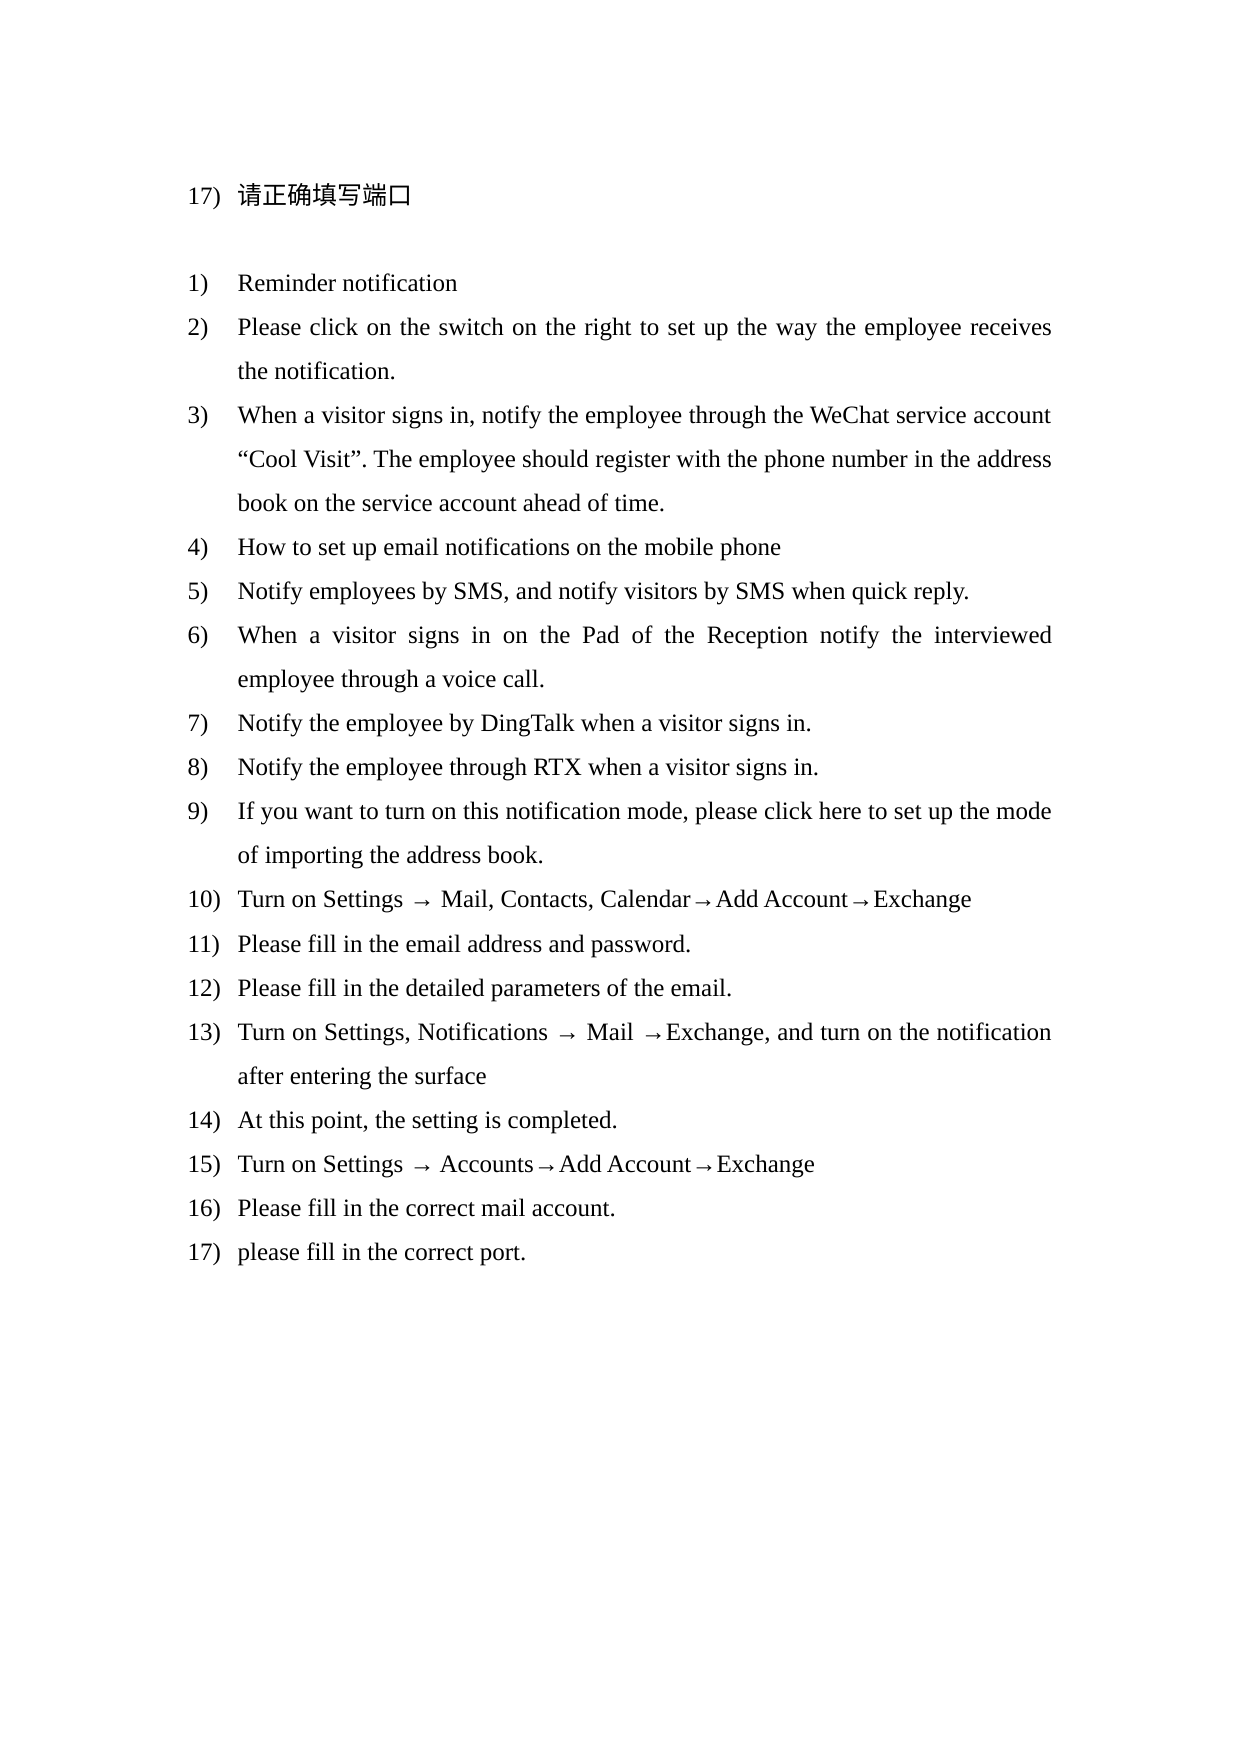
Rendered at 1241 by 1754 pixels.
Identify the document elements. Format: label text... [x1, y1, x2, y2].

list please fill in the correct port. [187, 1229, 1053, 1273]
list Turn on Settings → Mail, Contacts, Calendar→Add Account→Exchange [187, 877, 1053, 921]
list Notify the employee through RTX when a visitor signs in. [187, 745, 1053, 789]
list When a visitor signs in on the Pad of the Reception notify the interviewed employee through a voice call. [187, 613, 1053, 701]
list Notify the employee by DingTalk when a visitor signs in. [187, 701, 1053, 745]
list When a visitor signs in, notify the employee through the WeChat service account “Cool Visit”. The employee should register with the phone number in the address book on the service account ahead of time. [187, 392, 1053, 524]
list Reminder notification [187, 260, 1053, 304]
list 请正确填写端口 [187, 172, 1053, 216]
list How to set up email notifications on the mobile phone [187, 524, 1053, 568]
list If you want to turn on this notification mode, please click here to set up the mode of importing the address book. [187, 789, 1053, 877]
list Turn on Settings → Accounts→Add Account→Exchange [187, 1141, 1053, 1185]
list At this point, the setting is completed. [187, 1097, 1053, 1141]
list Please fill in the detailed parameters of the email. [187, 965, 1053, 1009]
list Please fill in the correct mail account. [187, 1185, 1053, 1229]
list Please click on the switch on the right to set up the way the employee receives the notification. [187, 304, 1053, 392]
list Please fill in the email address and password. [187, 921, 1053, 965]
list Notify employees by SMS, and notify visitors by SMS when quick reply. [187, 568, 1053, 613]
list Turn on Settings, Notifications → Mail →Exchange, and turn on the notification after entering the surface [187, 1009, 1053, 1097]
